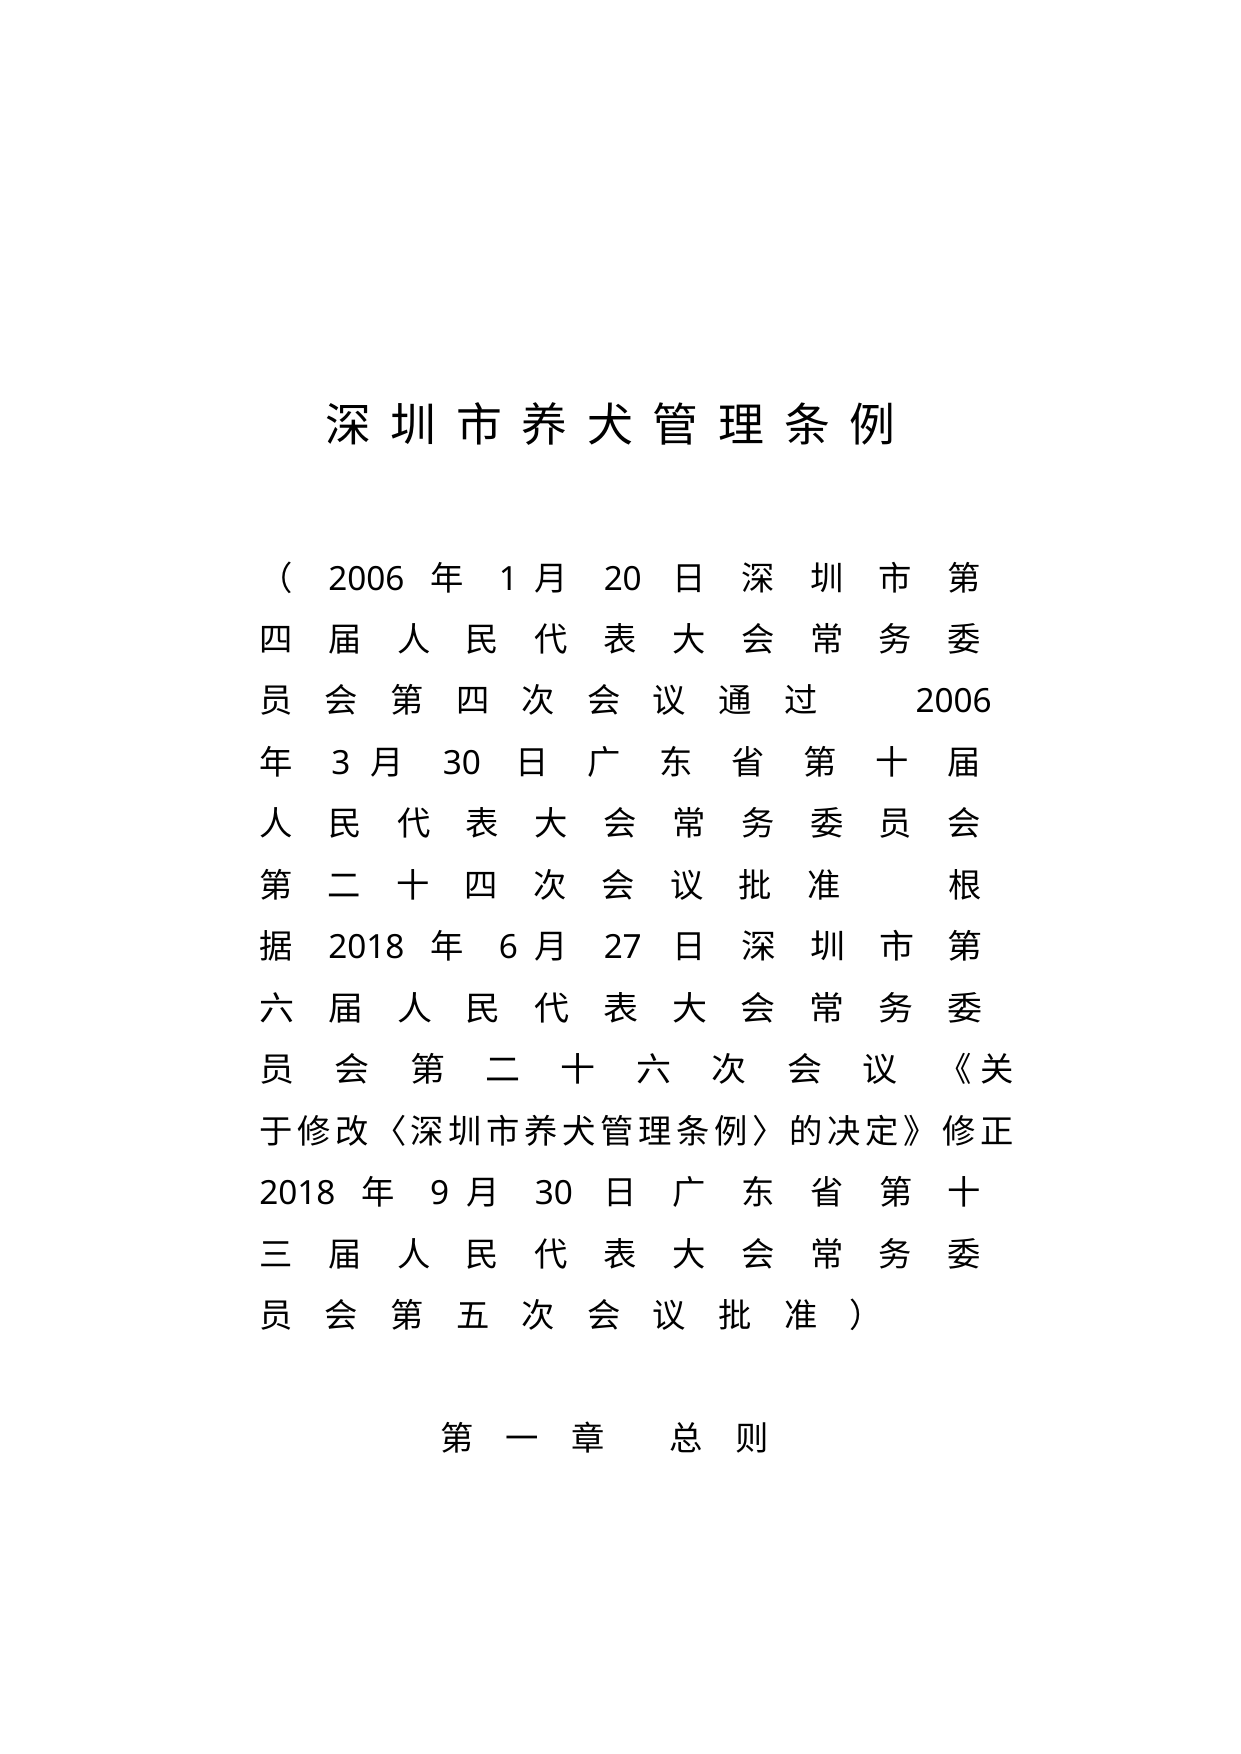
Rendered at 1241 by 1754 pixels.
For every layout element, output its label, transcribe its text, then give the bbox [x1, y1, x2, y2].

text 深圳市养犬管理条例 [161, 360, 1079, 483]
list 总则 [161, 1405, 1079, 1467]
text （2006年1月20日深圳市第四届人民代表大会常务委员会第四次会议通过 2006年3月30日广东省第十届人民代表大会常务委员会第二十四次会议批准 根据2018年6月27日深圳市第六届人民代表大会常务委员会第二十六次会议《关于修改〈深圳市养犬管理条例〉的决定》修正 2018年9月30日广东省第十三届人民代表大会常务委员会第五次会议批准） [227, 545, 1014, 1344]
